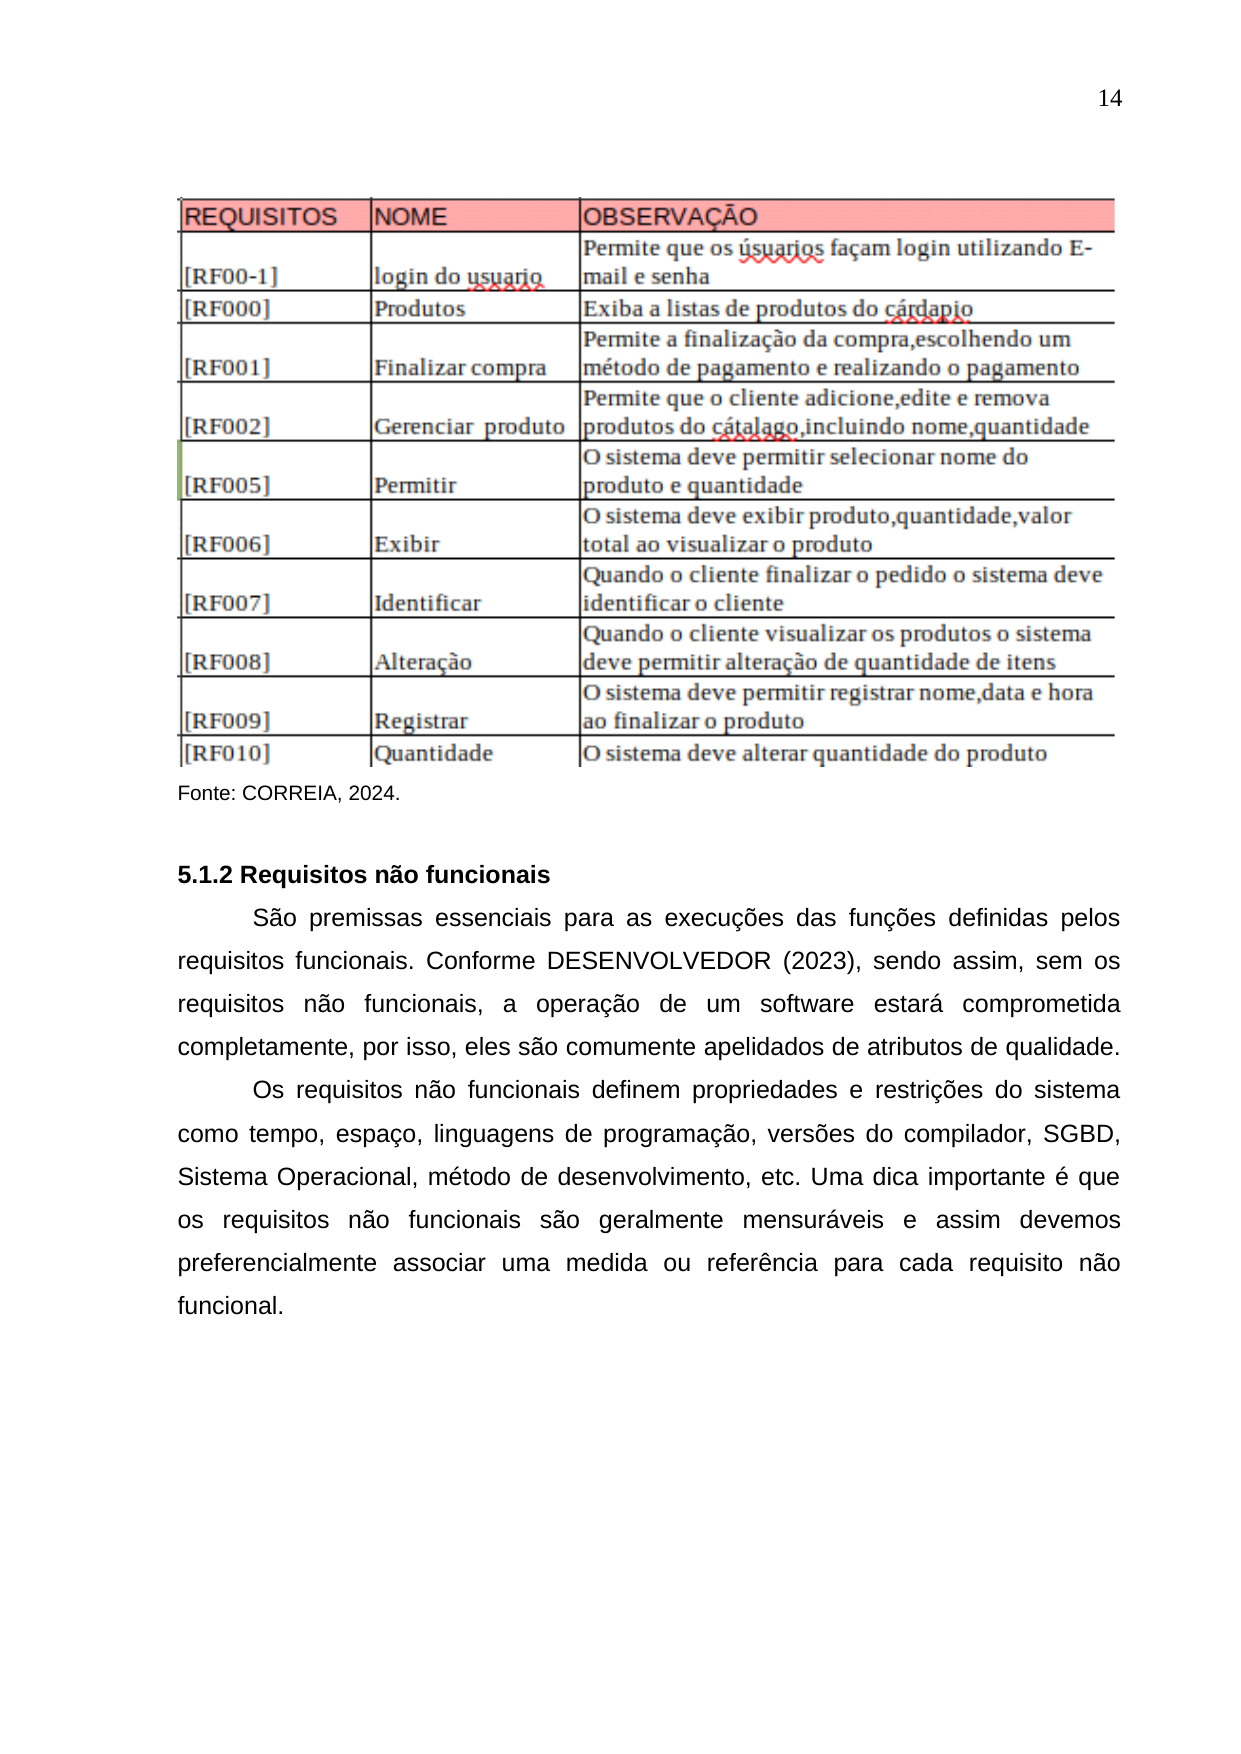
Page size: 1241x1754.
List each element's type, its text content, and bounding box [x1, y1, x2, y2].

picture [177, 197, 1115, 767]
text São premissas essenciais para as execuções das funções definidas pelos requisitos funcionais. Conforme DESENVOLVEDOR (2023), sendo assim, sem os requisitos não funcionais, a operação de um software estará comprometida completamente, por isso, eles são comumente apelidados de atributos de qualidade. Os requisitos não funcionais definem propriedades e restrições do sistema como tempo, espaço, linguagens de programação, versões do compilador, SGBD, Sistema Operacional, método de desenvolvimento, etc. Uma dica importante é que os requisitos não funcionais são geralmente mensuráveis e assim devemos preferencialmente associar uma medida ou referência para cada requisito não funcional. [177, 903, 1122, 1320]
text Fonte: CORREIA, 2024. [177, 781, 1122, 805]
subtitle 5.1.2 Requisitos não funcionais [177, 860, 1122, 888]
